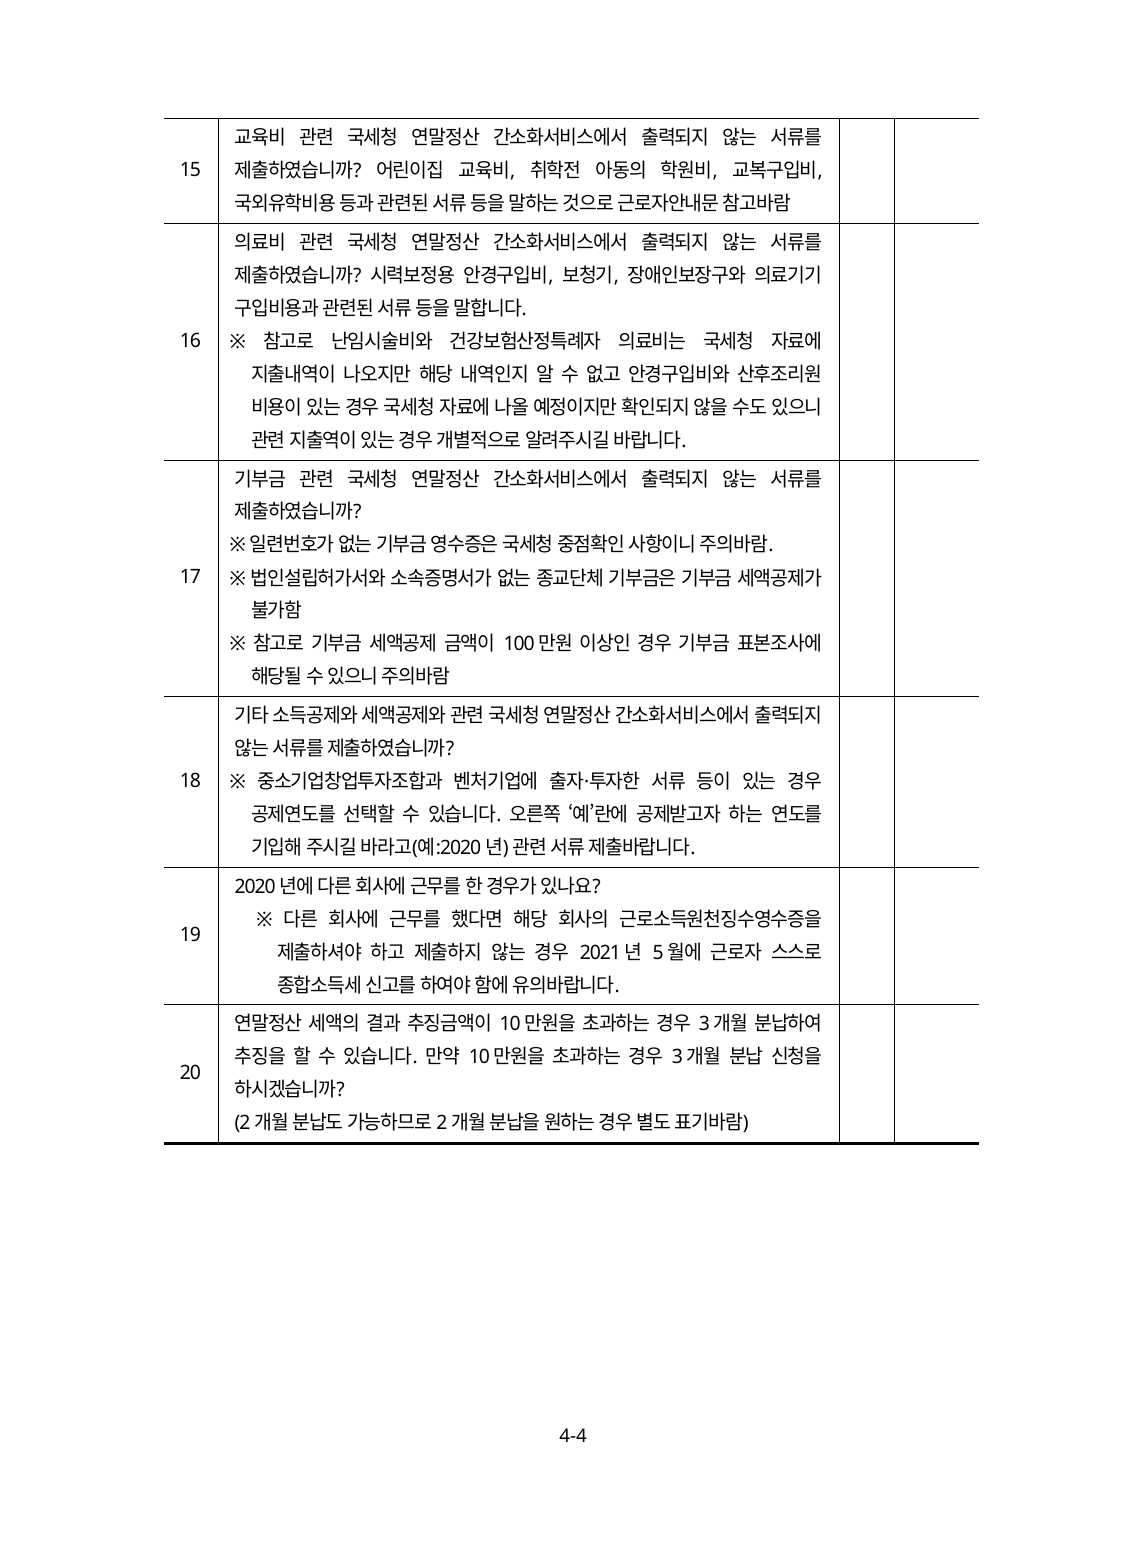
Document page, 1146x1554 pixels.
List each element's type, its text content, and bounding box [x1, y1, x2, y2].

table_cell [895, 868, 979, 1004]
table_cell [895, 461, 979, 696]
table_cell [840, 119, 894, 223]
table_cell [895, 224, 979, 459]
table_cell 17 [164, 461, 218, 696]
table_cell 의료비 관련 국세청 연말정산 간소화서비스에서 출력되지 않는 서류를 제출하였습니까? 시력보정용 안경구입비, 보청기, 장애인보장구와 의료기기 구입비용과 관련된 서류 등을 말합니다. ※ 참고로 난임시술비와 건강보험산정특례자 의료비는 국세청 자료에 지출내역이 나오지만 해당 내역인지 알 수 없고 안경구입비와 산후조리원 비용이 있는 경우 국세청 자료에 나올 예정이지만 확인되지 않을 수도 있으니 관련 지출역이 있는 경우 개별적으로 알려주시길 바랍니다. [219, 224, 839, 459]
table_cell 2020년에 다른 회사에 근무를 한 경우가 있나요? ※ 다른 회사에 근무를 했다면 해당 회사의 근로소득원천징수영수증을 제출하셔야 하고 제출하지 않는 경우 2021년 5월에 근로자 스스로 종합소득세 신고를 하여야 함에 유의바랍니다. [219, 868, 839, 1004]
table_cell [895, 119, 979, 223]
table_cell 교육비 관련 국세청 연말정산 간소화서비스에서 출력되지 않는 서류를 제출하였습니까? 어린이집 교육비, 취학전 아동의 학원비, 교복구입비, 국외유학비용 등과 관련된 서류 등을 말하는 것으로 근로자안내문 참고바람 [219, 119, 839, 223]
table_cell [840, 1005, 894, 1142]
table_cell 20 [164, 1005, 218, 1142]
table_cell 19 [164, 868, 218, 1004]
table_cell [895, 697, 979, 867]
table_cell 기부금 관련 국세청 연말정산 간소화서비스에서 출력되지 않는 서류를 제출하였습니까? ※ 일련번호가 없는 기부금 영수증은 국세청 중점확인 사항이니 주의바람. ※ 법인설립허가서와 소속증명서가 없는 종교단체 기부금은 기부금 세액공제가 불가함 ※ 참고로 기부금 세액공제 금액이 100만원 이상인 경우 기부금 표본조사에 해당될 수 있으니 주의바람 [219, 461, 839, 696]
table_cell [840, 461, 894, 696]
table_cell [895, 1005, 979, 1142]
table_cell 16 [164, 224, 218, 459]
table_cell 18 [164, 697, 218, 867]
table_cell 기타 소득공제와 세액공제와 관련 국세청 연말정산 간소화서비스에서 출력되지 않는 서류를 제출하였습니까? ※ 중소기업창업투자조합과 벤처기업에 출자·투자한 서류 등이 있는 경우 공제연도를 선택할 수 있습니다. 오른쪽 ‘예’란에 공제받고자 하는 연도를 기입해 주시길 바라고(예:2020년) 관련 서류 제출바랍니다. [219, 697, 839, 867]
table_cell [840, 697, 894, 867]
table_cell 15 [164, 119, 218, 223]
table_cell 연말정산 세액의 결과 추징금액이 10만원을 초과하는 경우 3개월 분납하여 추징을 할 수 있습니다. 만약 10만원을 초과하는 경우 3개월 분납 신청을 하시겠습니까? (2개월 분납도 가능하므로 2개월 분납을 원하는 경우 별도 표기바람) [219, 1005, 839, 1142]
table_cell [840, 224, 894, 459]
table_cell [840, 868, 894, 1004]
